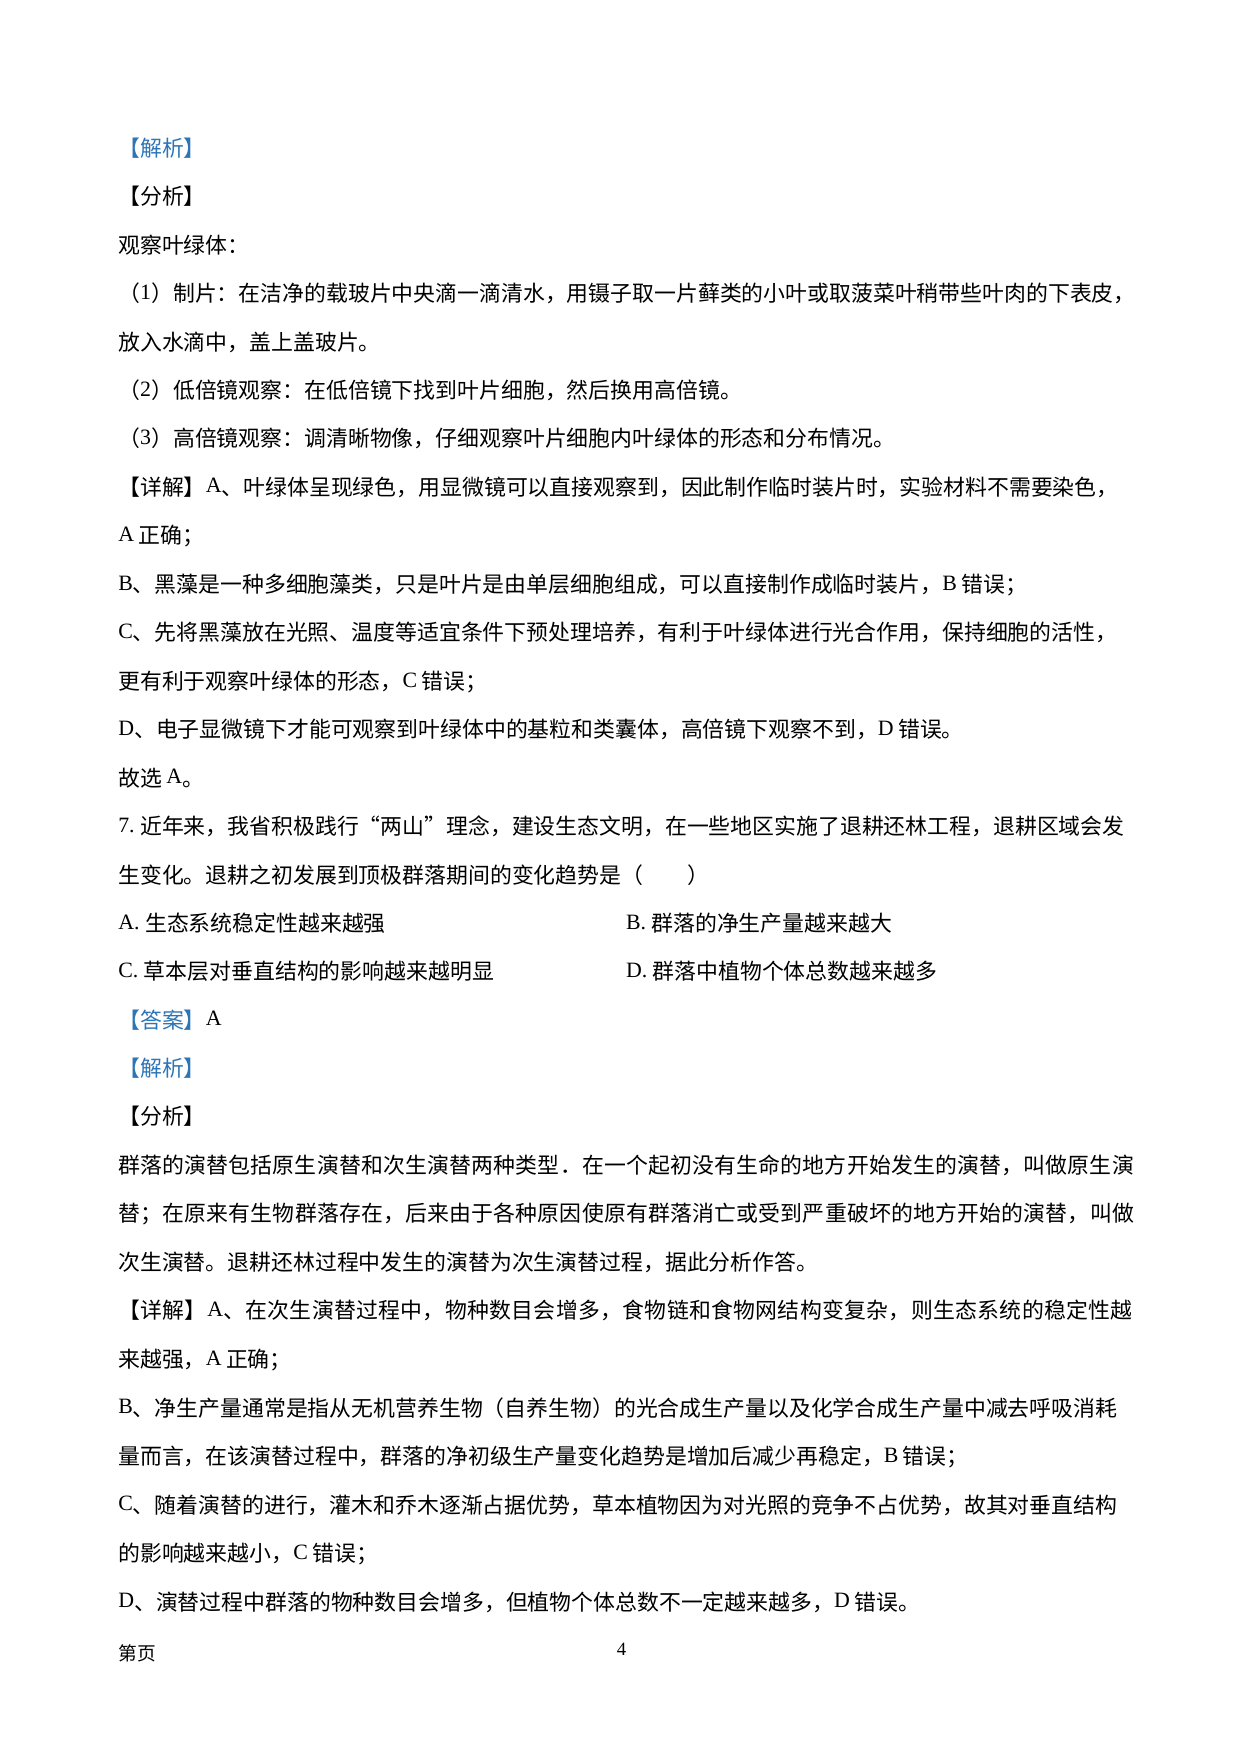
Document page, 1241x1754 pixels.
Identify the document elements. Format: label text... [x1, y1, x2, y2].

text 【解析】 [118, 131, 1134, 163]
text A. 生态系统稳定性越来越强 B. 群落的净生产量越来越大 [118, 906, 1134, 938]
text C、随着演替的进行，灌木和乔木逐渐占据优势，草本植物因为对光照的竞争不占优势，故其对垂直结构的影响越来越小，C错误； [118, 1487, 1134, 1568]
text 【解析】 [118, 1051, 1134, 1083]
text C、先将黑藻放在光照、温度等适宜条件下预处理培养，有利于叶绿体进行光合作用，保持细胞的活性，更有利于观察叶绿体的形态，C错误； [118, 615, 1134, 696]
text B、净生产量通常是指从无机营养生物（自养生物）的光合成生产量以及化学合成生产量中减去呼吸消耗量而言，在该演替过程中，群落的净初级生产量变化趋势是增加后减少再稳定，B错误； [118, 1390, 1134, 1471]
text C. 草本层对垂直结构的影响越来越明显 D. 群落中植物个体总数越来越多 [118, 954, 1134, 986]
text 【详解】A、叶绿体呈现绿色，用显微镜可以直接观察到，因此制作临时装片时，实验材料不需要染色，A正确； [118, 469, 1134, 551]
text 【分析】 [118, 1099, 1134, 1131]
text （1）制片：在洁净的载玻片中央滴一滴清水，用镊子取一片藓类的小叶或取菠菜叶稍带些叶肉的下表皮，放入水滴中，盖上盖玻片。 [118, 276, 1134, 357]
text 【详解】A、在次生演替过程中，物种数目会增多，食物链和食物网结构变复杂，则生态系统的稳定性越来越强，A正确； [118, 1293, 1134, 1374]
text 故选A。 [118, 760, 1134, 793]
text 【分析】 [118, 179, 1134, 211]
text D、演替过程中群落的物种数目会增多，但植物个体总数不一定越来越多，D错误。 [118, 1584, 1134, 1617]
text D、电子显微镜下才能可观察到叶绿体中的基粒和类囊体，高倍镜下观察不到，D错误。 [118, 712, 1134, 744]
text 7. 近年来，我省积极践行“两山”理念，建设生态文明，在一些地区实施了退耕还林工程，退耕区域会发生变化。退耕之初发展到顶极群落期间的变化趋势是（ ） [118, 808, 1134, 890]
text （2）低倍镜观察：在低倍镜下找到叶片细胞，然后换用高倍镜。 [118, 373, 1134, 405]
text 群落的演替包括原生演替和次生演替两种类型．在一个起初没有生命的地方开始发生的演替，叫做原生演替；在原来有生物群落存在，后来由于各种原因使原有群落消亡或受到严重破坏的地方开始的演替，叫做次生演替。退耕还林过程中发生的演替为次生演替过程，据此分析作答。 [118, 1147, 1134, 1277]
text （3）高倍镜观察：调清晰物像，仔细观察叶片细胞内叶绿体的形态和分布情况。 [118, 421, 1134, 453]
text 观察叶绿体： [118, 227, 1134, 260]
text B、黑藻是一种多细胞藻类，只是叶片是由单层细胞组成，可以直接制作成临时装片，B错误； [118, 566, 1134, 599]
text 【答案】A [118, 1002, 1134, 1035]
